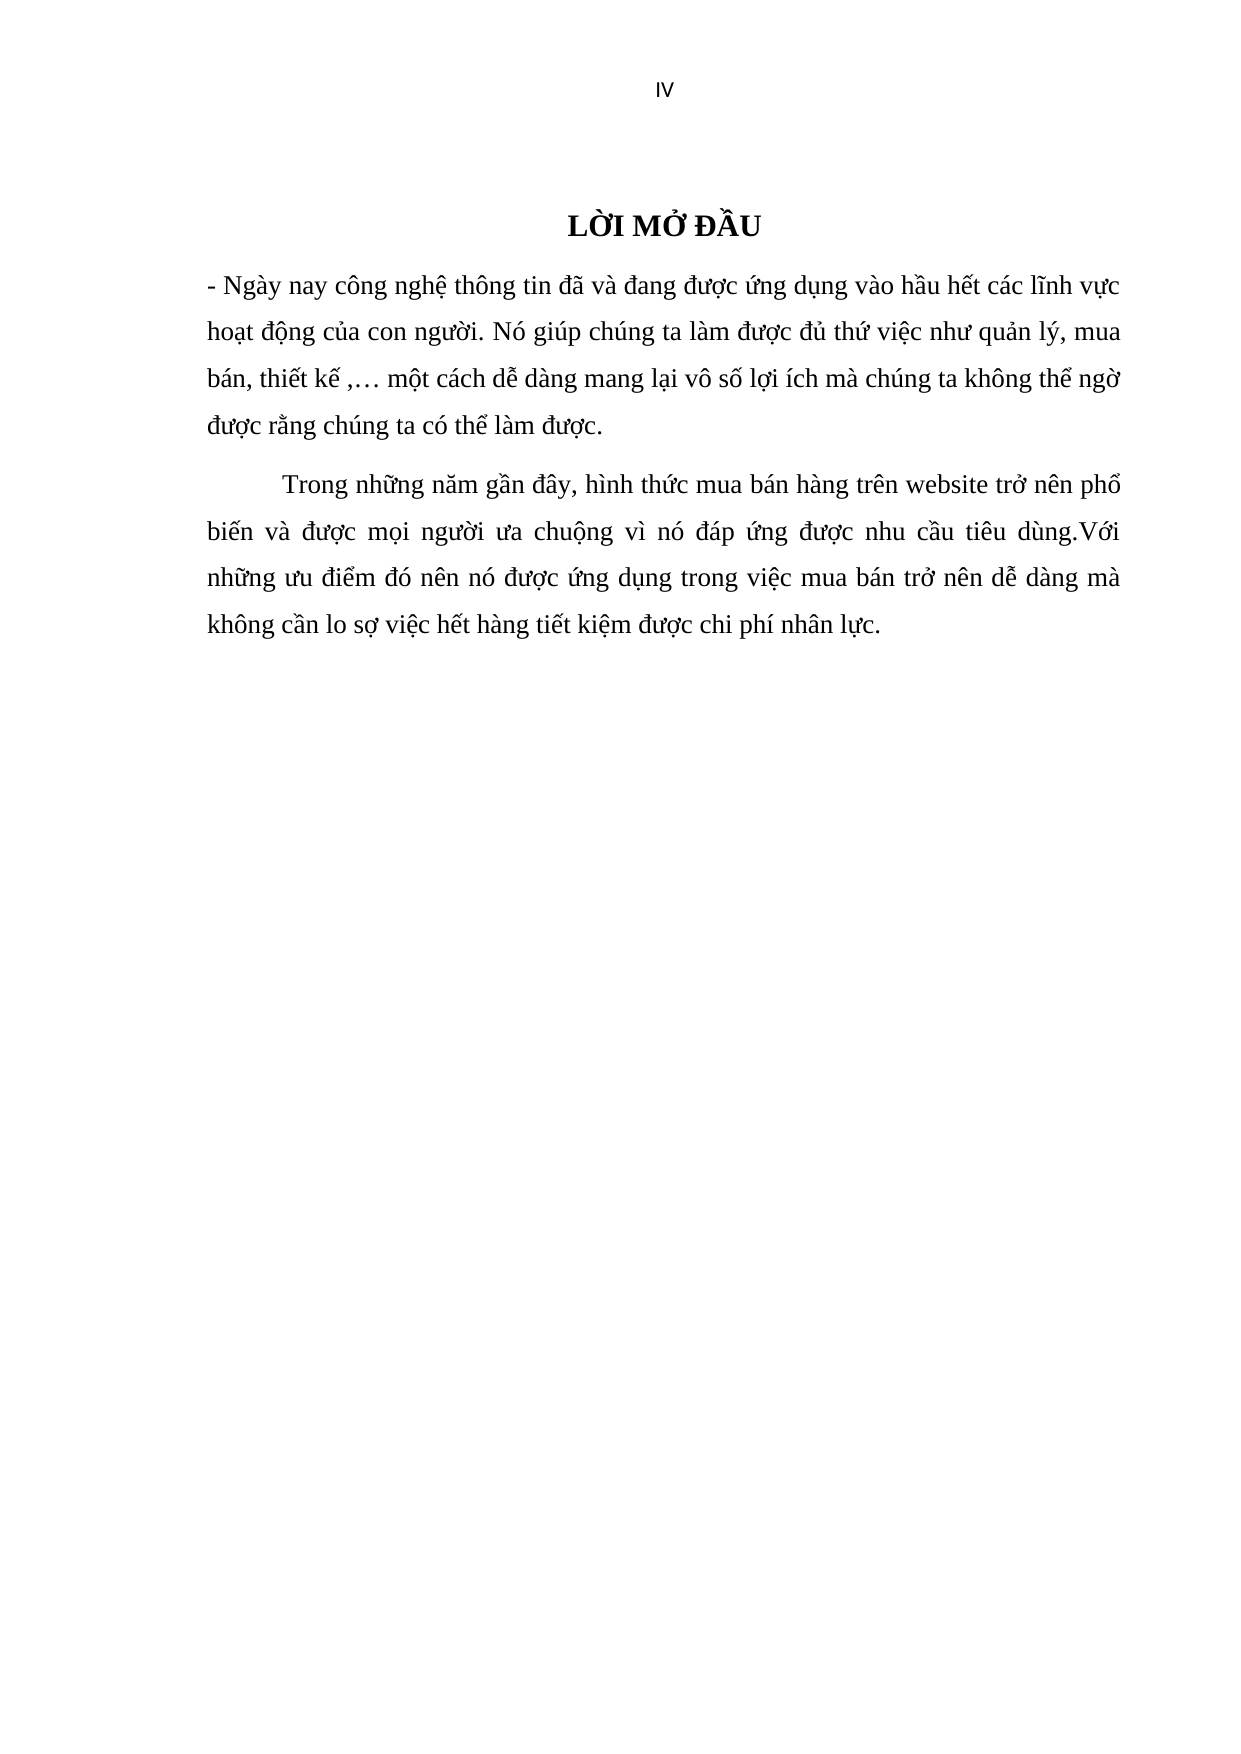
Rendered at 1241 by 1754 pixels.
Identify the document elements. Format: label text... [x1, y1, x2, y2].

text - Ngày nay công nghệ thông tin đã và đang được ứng dụng vào hầu hết các lĩnh vực hoạt động của con người. Nó giúp chúng ta làm được đủ thứ việc như quản lý, mua bán, thiết kế ,… một cách dễ dàng mang lại vô số lợi ích mà chúng ta không thể ngờ được rằng chúng ta có thể làm được. [207, 269, 1122, 440]
text LỜI MỞ ĐẦU [207, 207, 1122, 243]
text Trong những năm gần đây, hình thức mua bán hàng trên website trở nên phổ biến và được mọi người ưa chuộng vì nó đáp ứng được nhu cầu tiêu dùng.Với những ưu điểm đó nên nó được ứng dụng trong việc mua bán trở nên dễ dàng mà không cần lo sợ việc hết hàng tiết kiệm được chi phí nhân lực. [207, 468, 1122, 639]
